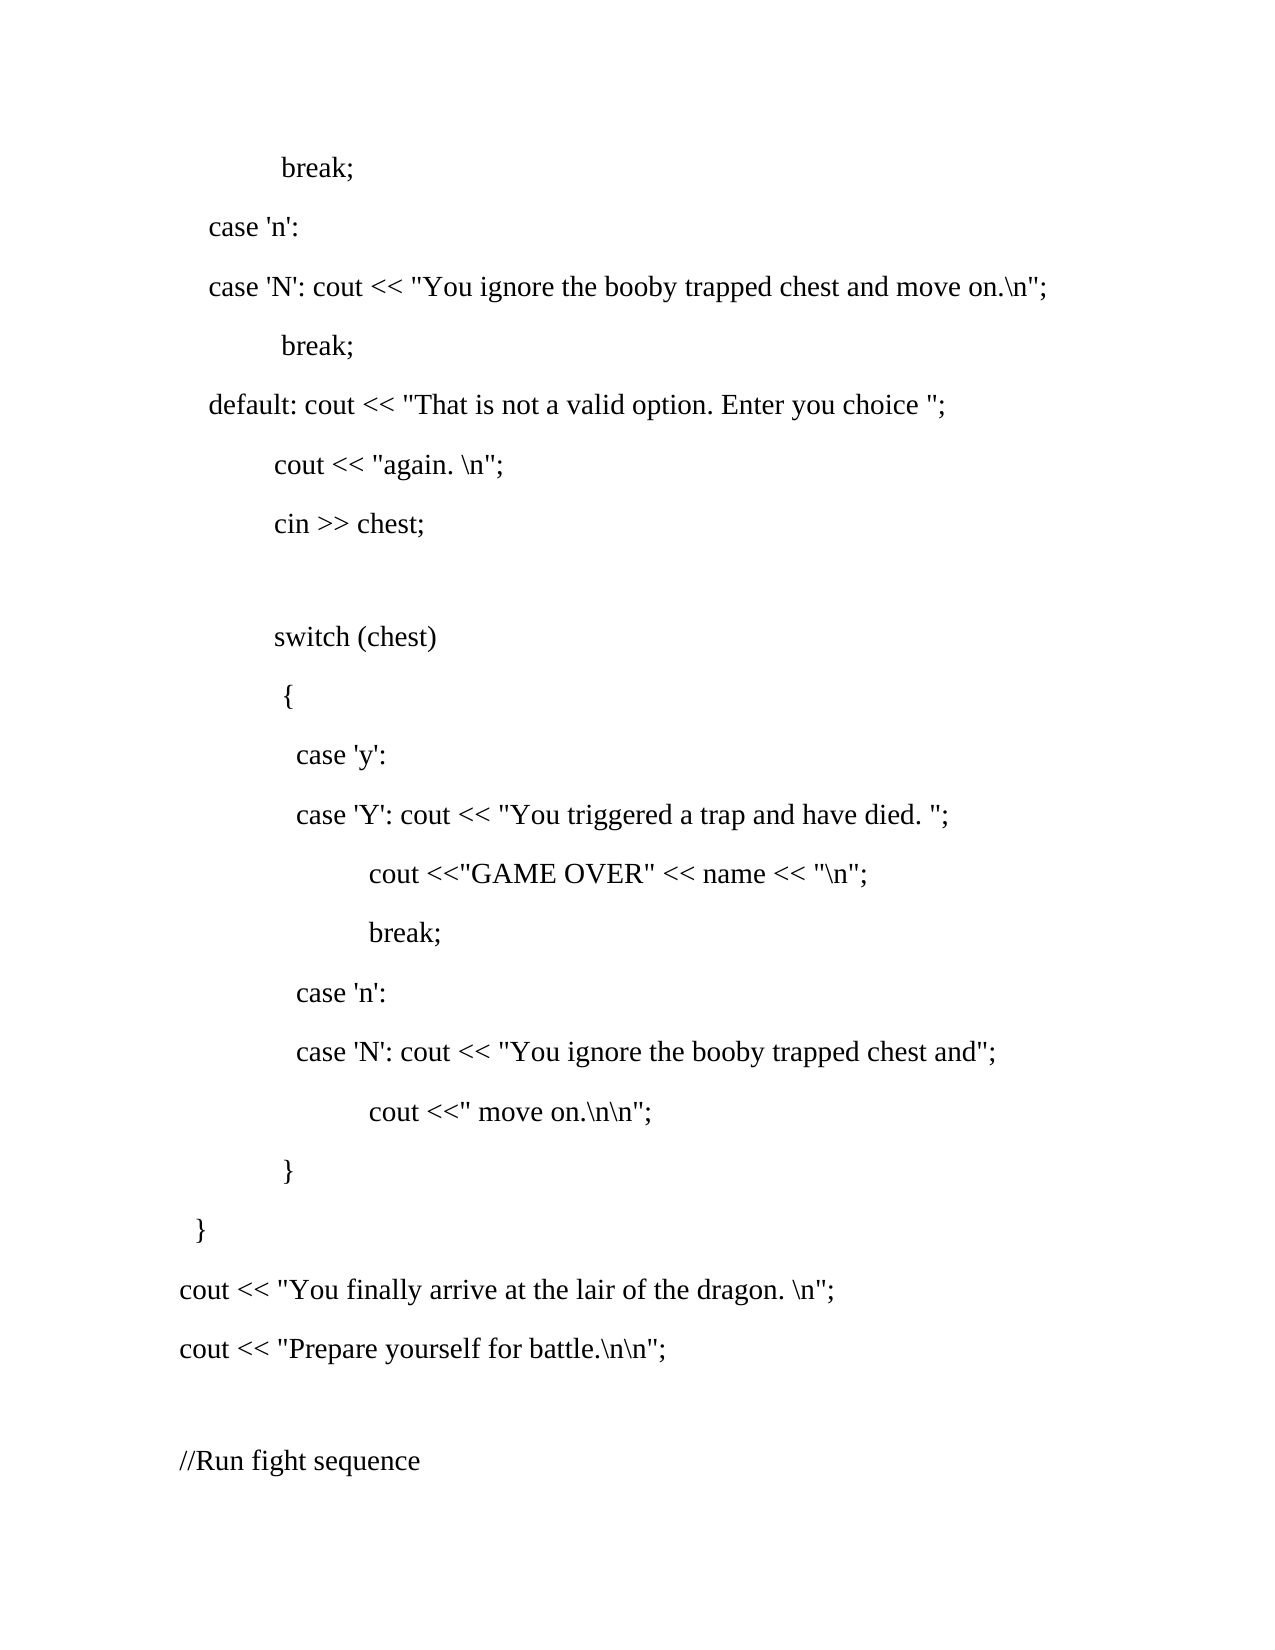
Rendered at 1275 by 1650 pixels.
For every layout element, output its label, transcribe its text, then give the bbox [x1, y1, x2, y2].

text default: cout << "That is not a valid option. Enter you choice "; [150, 387, 1125, 421]
text case 'N': cout << "You ignore the booby trapped chest and move on.\n"; [150, 269, 1125, 302]
text case 'n': [150, 975, 1125, 1008]
text break; [150, 916, 1125, 949]
text cout << "Prepare yourself for battle.\n\n"; [150, 1331, 1125, 1365]
text case 'N': cout << "You ignore the booby trapped chest and"; [150, 1034, 1125, 1068]
text } [150, 1212, 1125, 1246]
text case 'y': [150, 737, 1125, 771]
text //Run fight sequence [150, 1443, 1125, 1477]
text switch (chest) [150, 619, 1125, 652]
text case 'n': [150, 209, 1125, 243]
text } [150, 1153, 1125, 1187]
text cout <<"GAME OVER" << name << "\n"; [150, 856, 1125, 890]
text case 'Y': cout << "You triggered a trap and have died. "; [150, 797, 1125, 830]
text { [150, 678, 1125, 712]
text cout << "again. \n"; [150, 447, 1125, 480]
text break; [150, 328, 1125, 362]
text cout << "You finally arrive at the lair of the dragon. \n"; [150, 1272, 1125, 1305]
text cin >> chest; [150, 506, 1125, 540]
text break; [150, 150, 1125, 183]
text cout <<" move on.\n\n"; [150, 1094, 1125, 1127]
